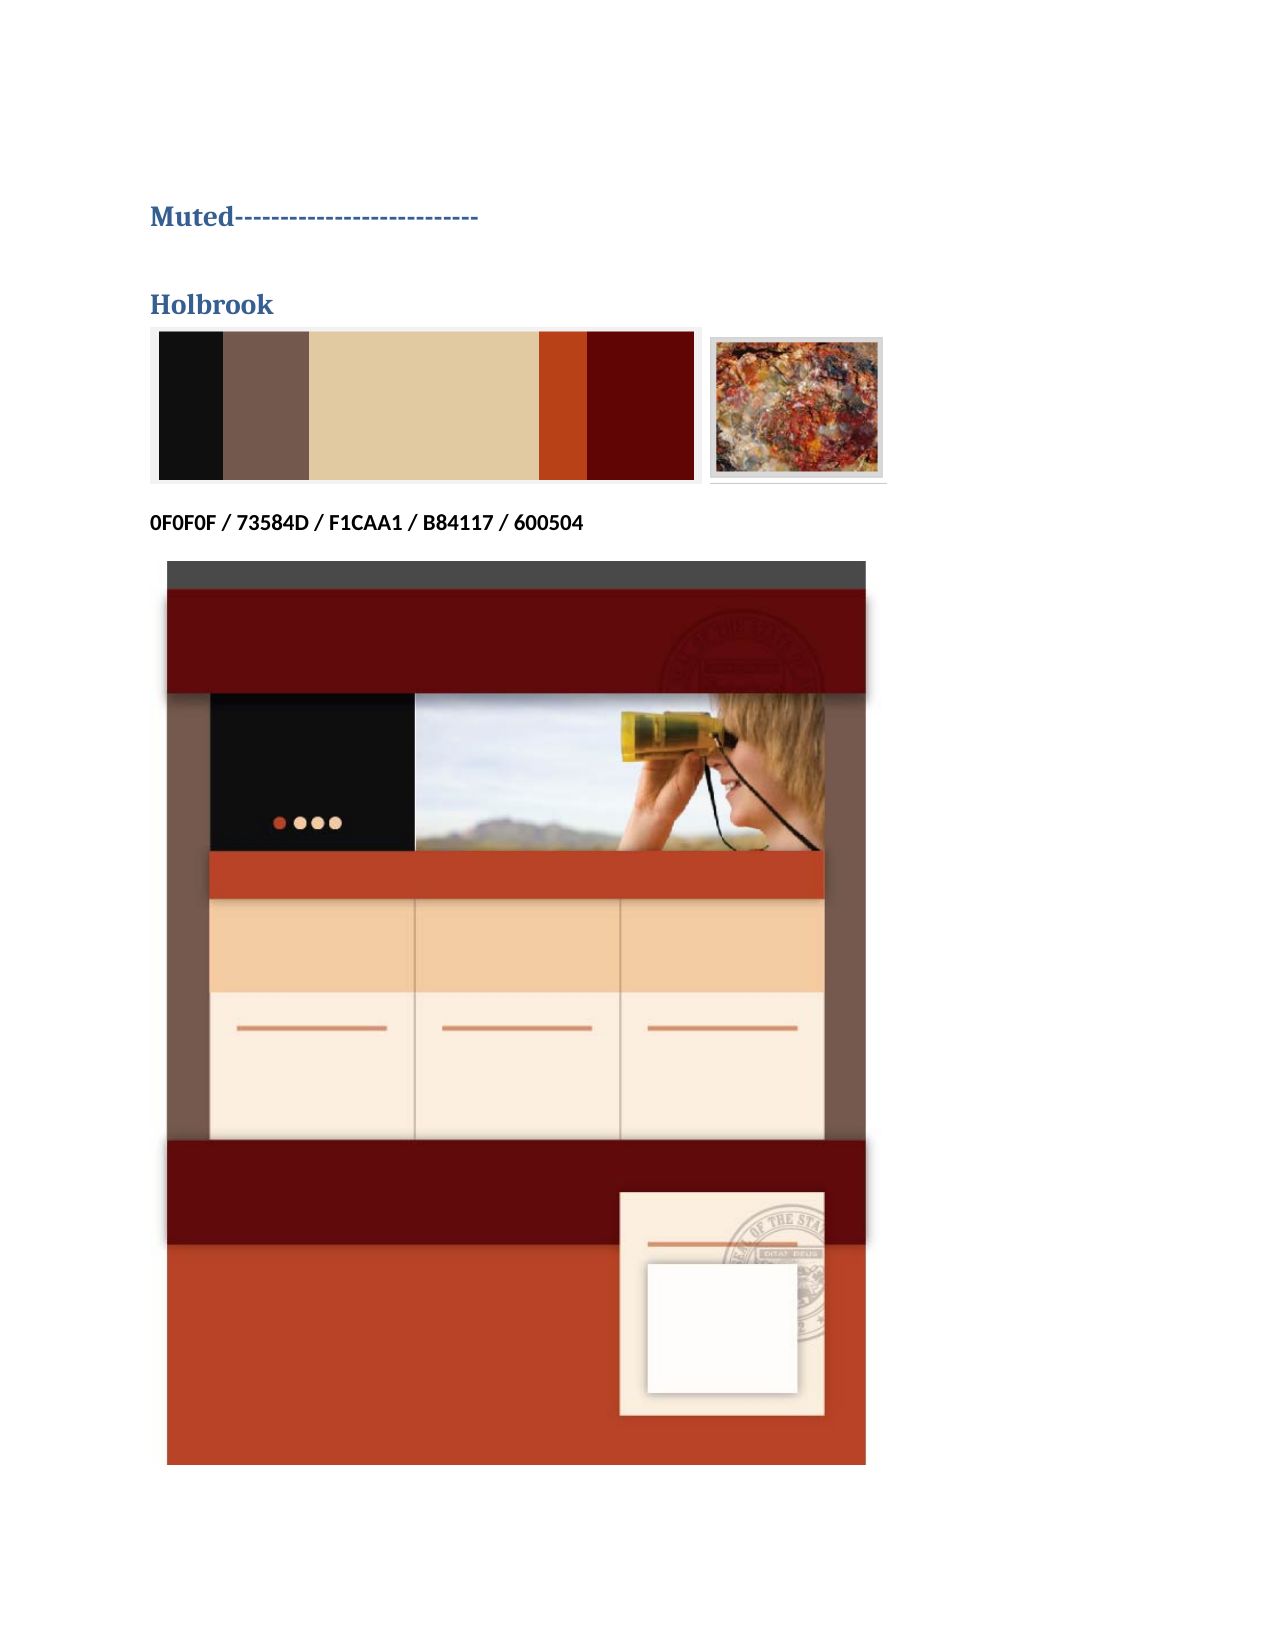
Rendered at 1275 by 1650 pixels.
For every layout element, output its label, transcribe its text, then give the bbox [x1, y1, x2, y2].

picture [150, 561, 883, 1465]
subtitle Muted--------------------------- [150, 200, 1125, 233]
picture [707, 333, 888, 484]
subtitle Holbrook [150, 288, 1125, 322]
picture [150, 327, 702, 484]
text 0F0F0F / 73584D / F1CAA1 / B84117 / 600504 [150, 508, 1125, 536]
